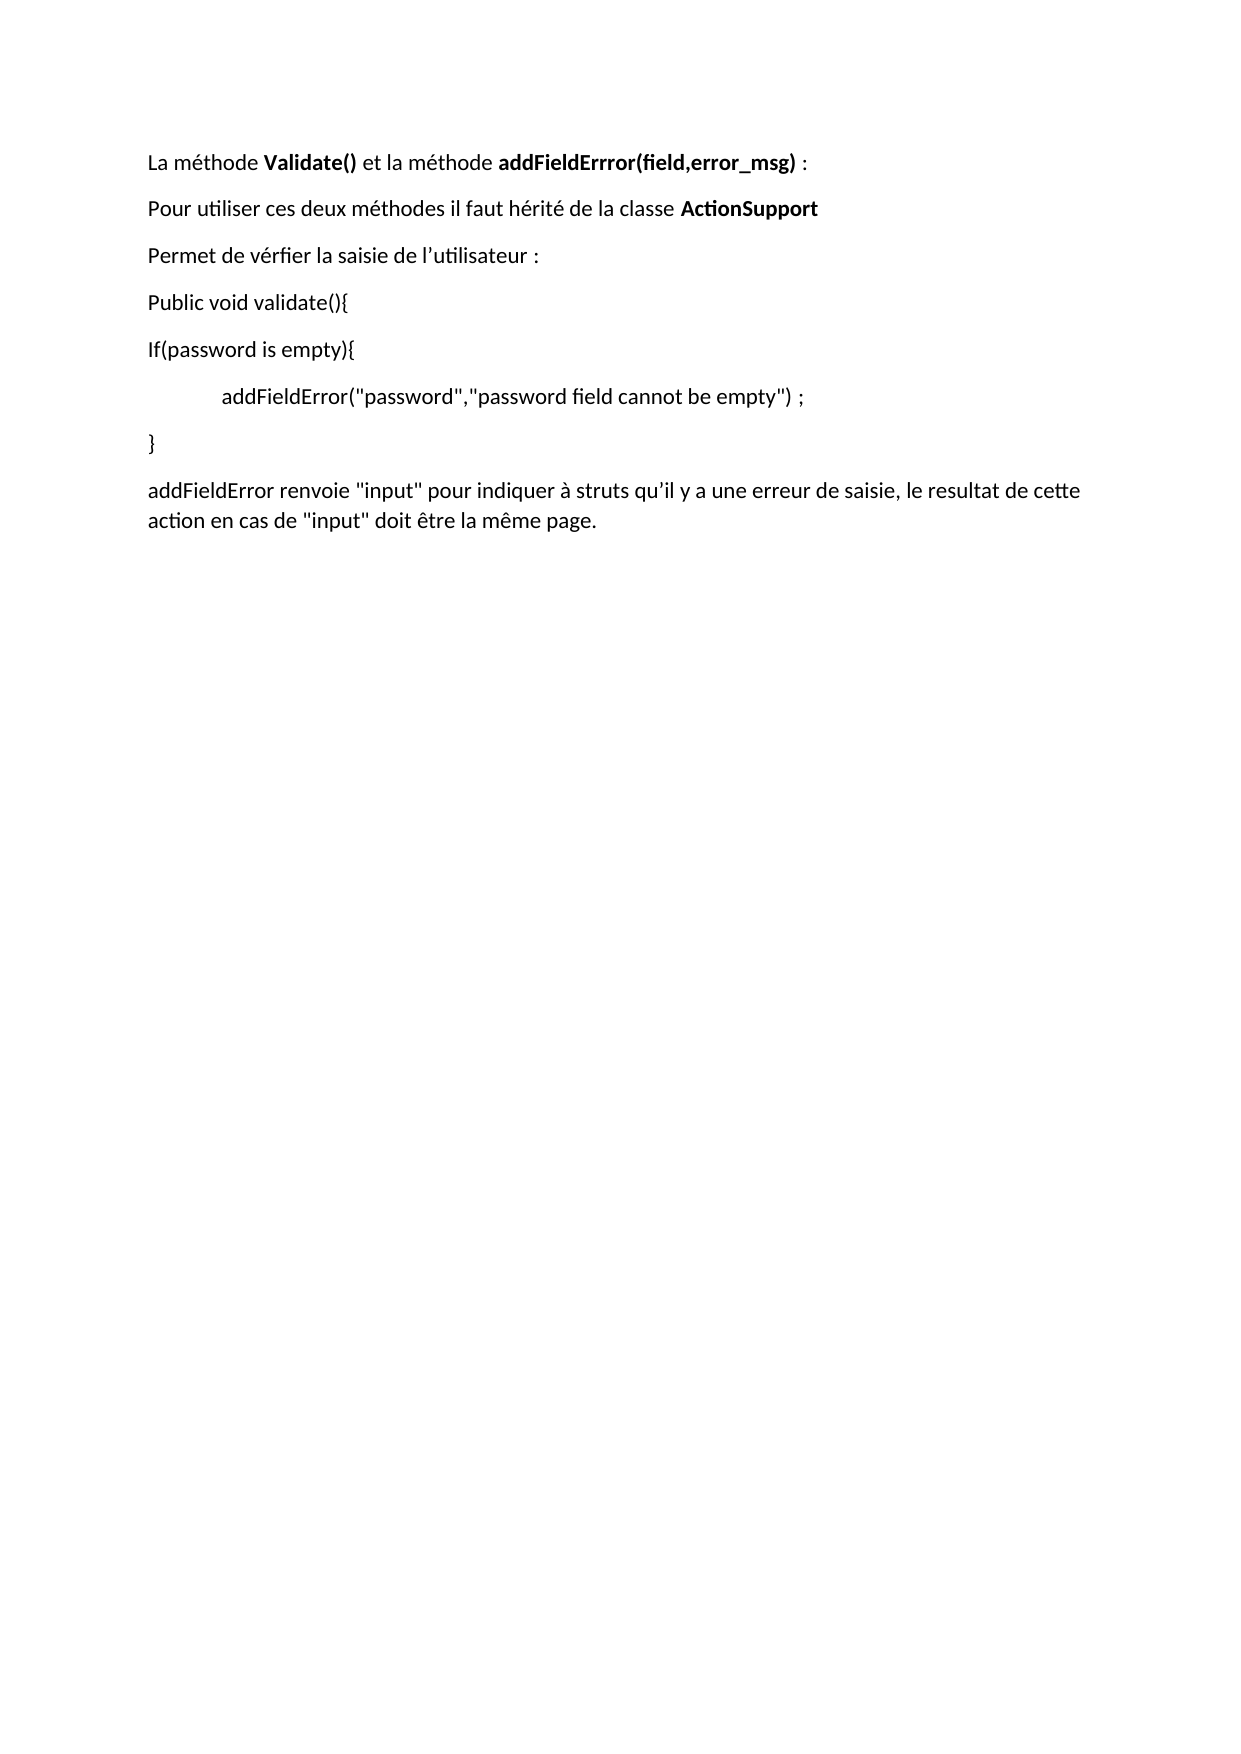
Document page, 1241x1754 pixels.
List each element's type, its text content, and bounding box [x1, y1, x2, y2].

text La méthode Validate() et la méthode addFieldErrror(field,error_msg) : [148, 148, 1093, 176]
text addFieldError("password","password field cannot be empty") ; [148, 382, 1093, 410]
text addFieldError renvoie "input" pour indiquer à struts qu’il y a une erreur de saisie, le resultat de cette action en cas de "input" doit être la même page. [148, 476, 1093, 534]
text Pour utiliser ces deux méthodes il faut hérité de la classe ActionSupport [148, 194, 1093, 222]
text Permet de vérfier la saisie de l’utilisateur : [148, 241, 1093, 269]
text Public void validate(){ [148, 288, 1093, 316]
text } [148, 429, 1093, 457]
text If(password is empty){ [148, 335, 1093, 363]
